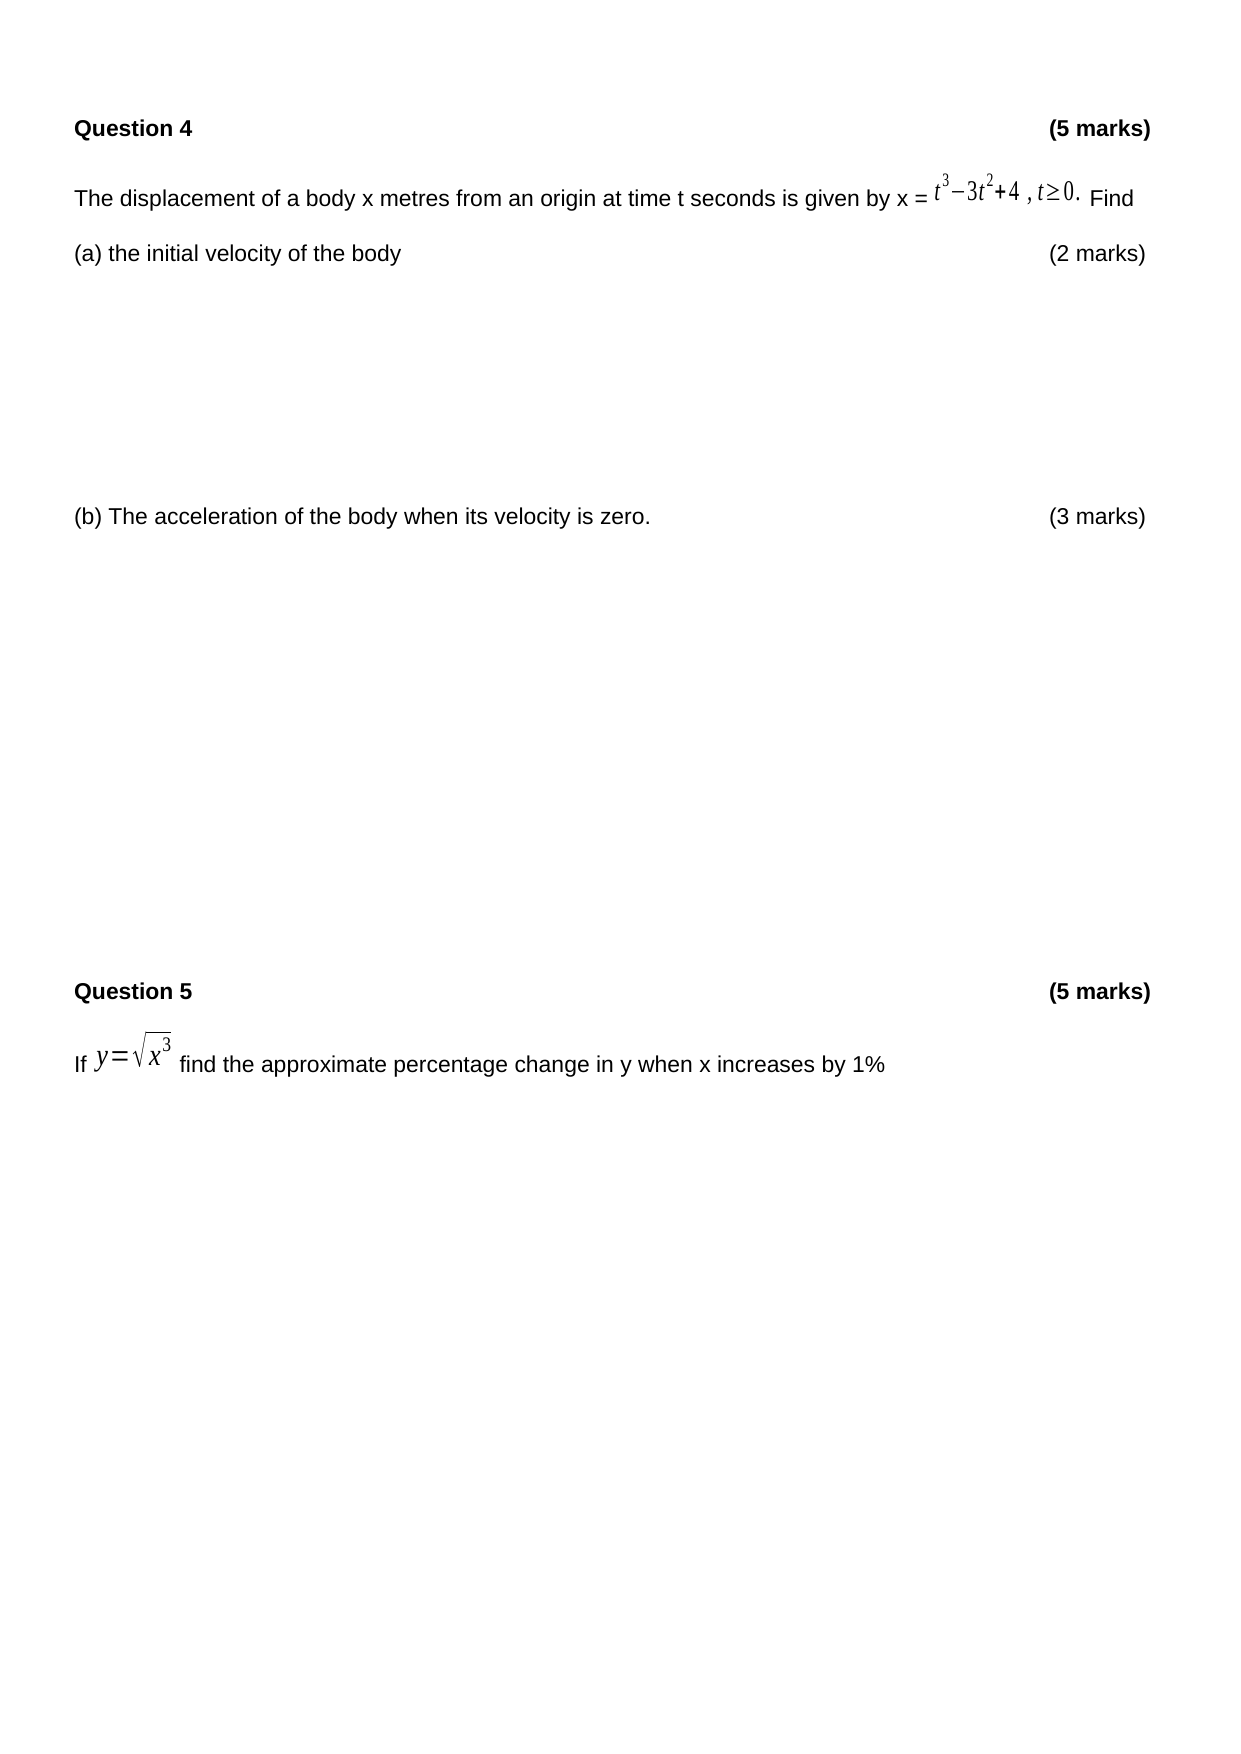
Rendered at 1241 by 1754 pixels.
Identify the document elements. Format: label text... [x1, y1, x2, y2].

text The displacement of a body x metres from an origin at time t seconds is given by x = Find [74, 170, 1152, 211]
text If find the approximate percentage change in y when x increases by 1% [74, 1030, 1152, 1077]
text (b) The acceleration of the body when its velocity is zero. (3 marks) [74, 503, 1152, 530]
text (a) the initial velocity of the body (2 marks) [74, 240, 1152, 266]
text Question 5 (5 marks) [74, 978, 1152, 1004]
text Question 4 (5 marks) [74, 115, 1152, 141]
